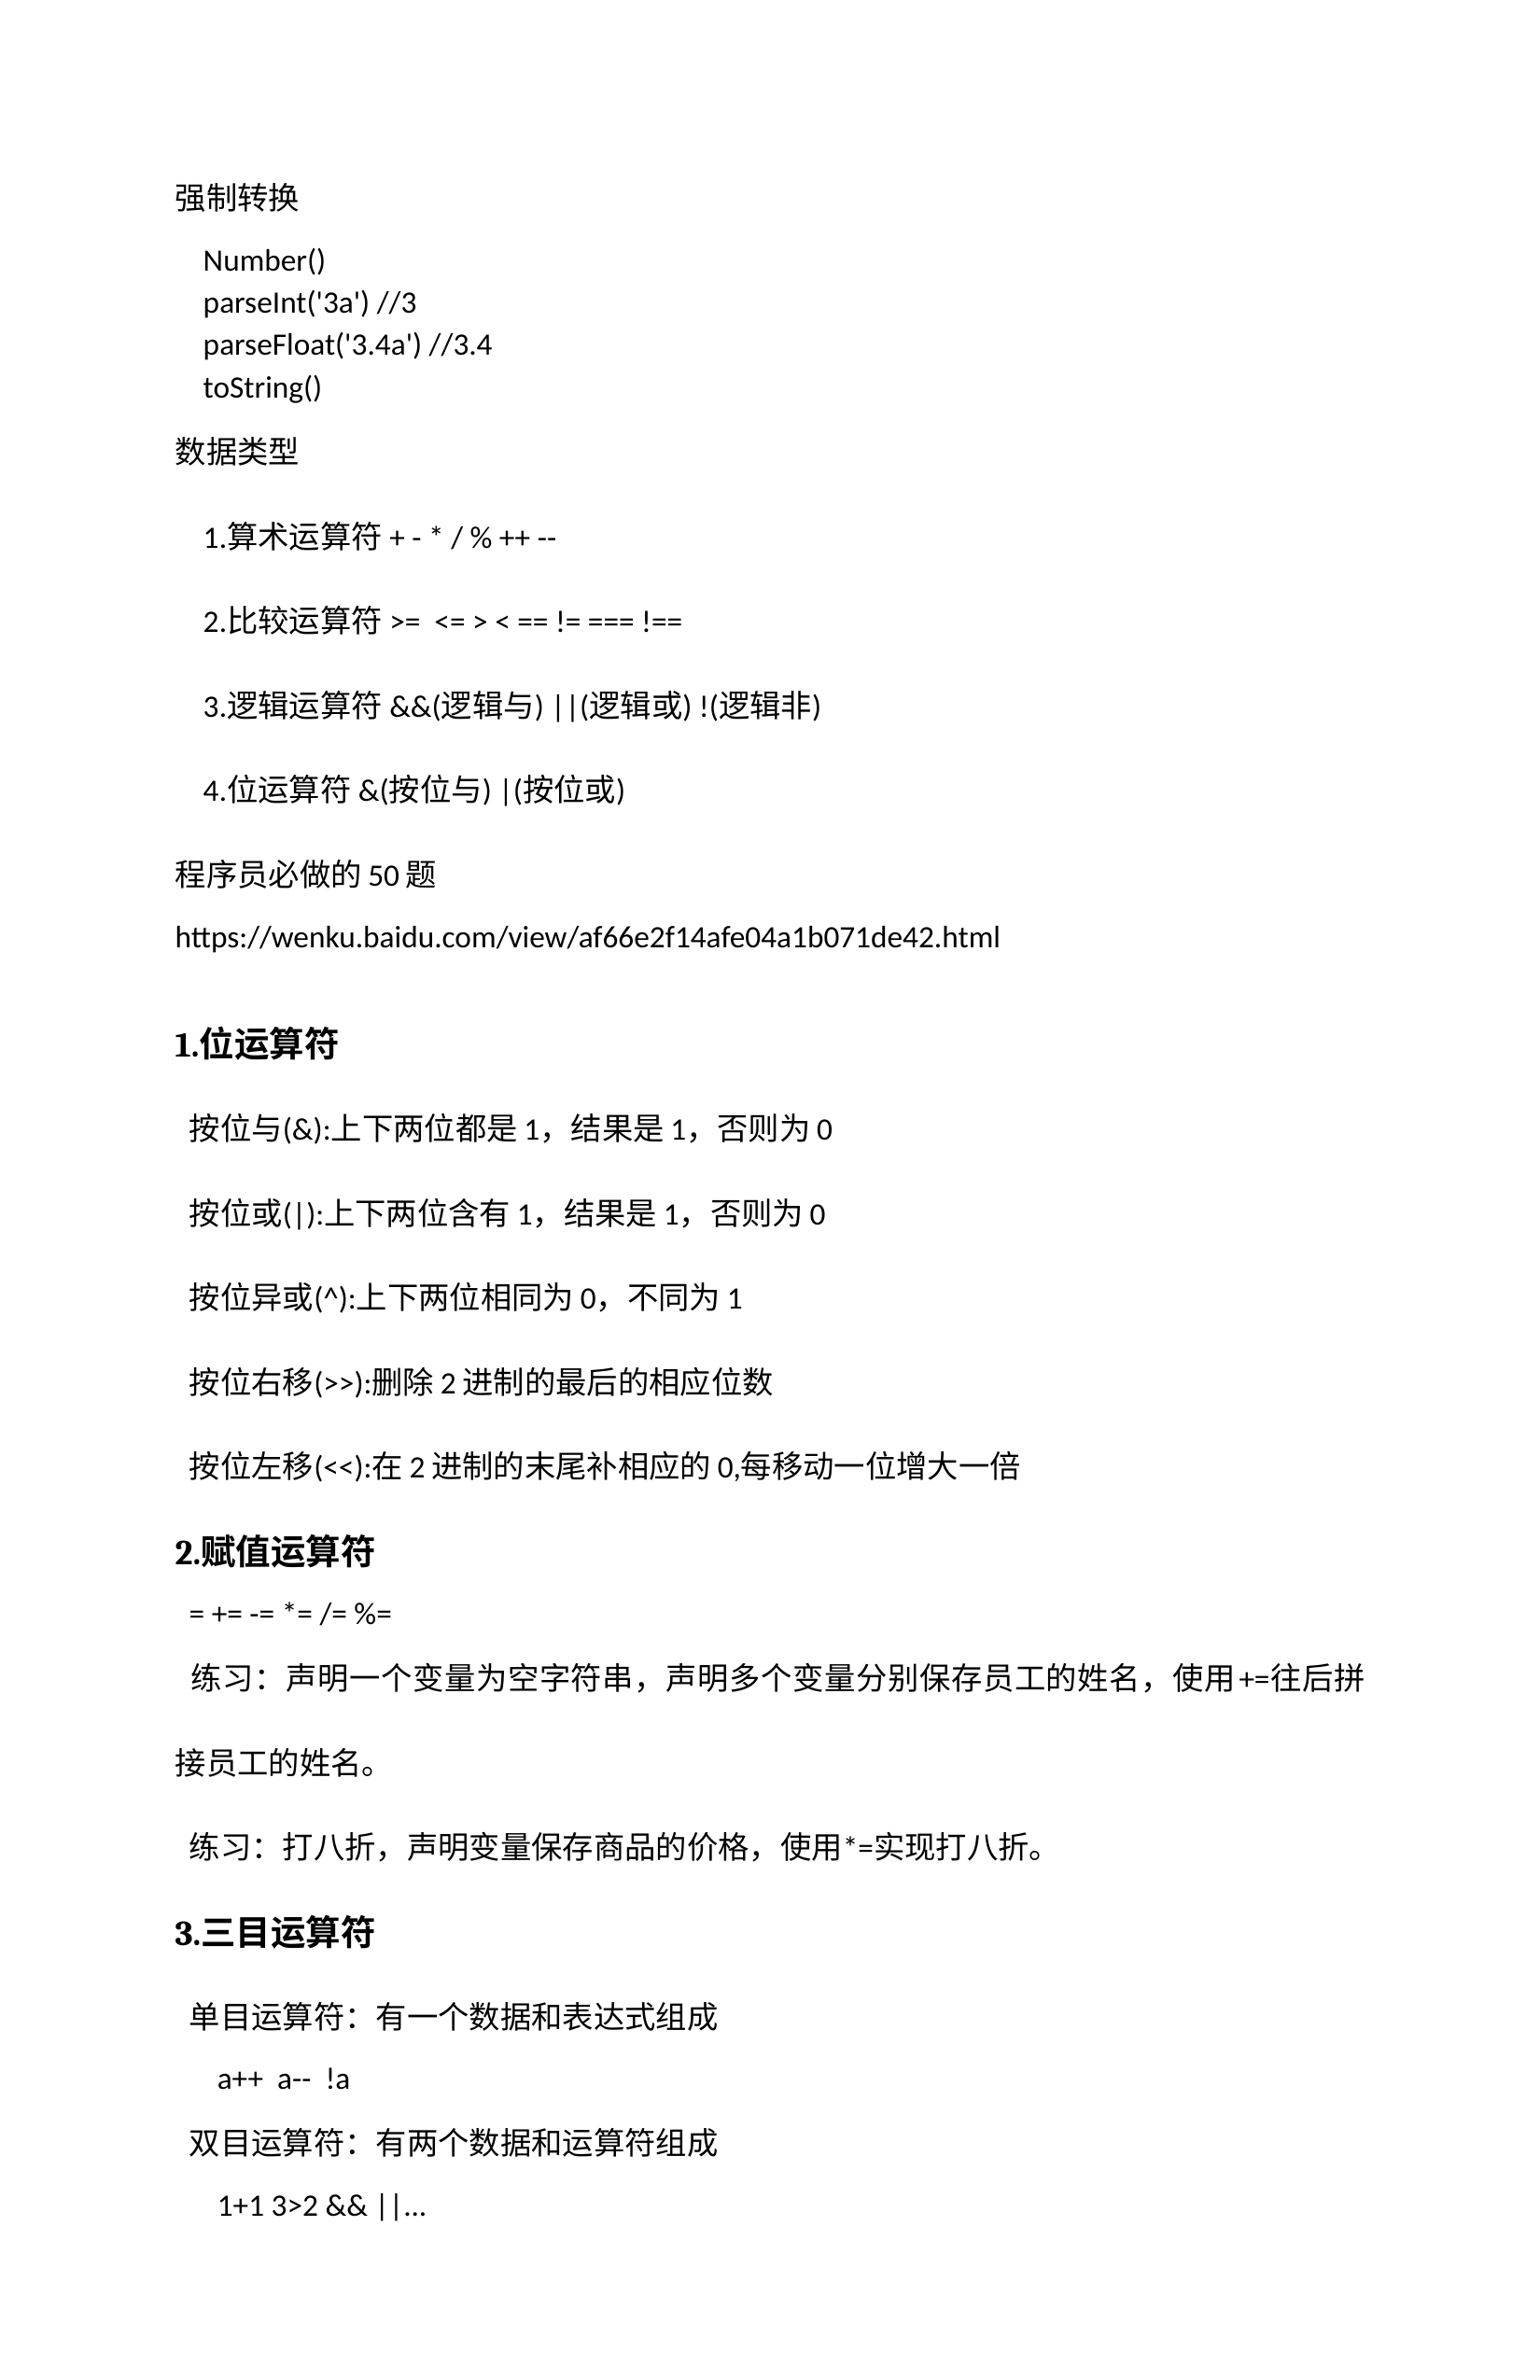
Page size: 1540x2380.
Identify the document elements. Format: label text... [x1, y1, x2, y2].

text 双目运算符：有两个数据和运算符组成 [175, 2099, 1365, 2184]
text 2.比较运算符 >= <= > < == != === !== [175, 577, 1365, 661]
text a++ a-- !a [175, 2057, 1365, 2099]
text 1.算术运算符 + - * / % ++ -- [175, 492, 1365, 577]
text 1+1 3>2 && ||... [175, 2184, 1365, 2226]
text Number() [175, 238, 1365, 281]
text 数据类型 [175, 408, 1365, 492]
text 按位或(|):上下两位含有1，结果是1，否则为0 [175, 1169, 1365, 1253]
subtitle 3.三目运算符 [175, 1888, 1365, 1972]
text 按位左移(<<):在2进制的末尾补相应的0,每移动一位增大一倍 [175, 1422, 1365, 1507]
text 练习：声明一个变量为空字符串，声明多个变量分别保存员工的姓名，使用+=往后拼接员工的姓名。 [175, 1634, 1365, 1803]
text toString() [175, 365, 1365, 408]
text parseFloat('3.4a') //3.4 [175, 323, 1365, 365]
text 按位异或(^):上下两位相同为0，不同为1 [175, 1253, 1365, 1337]
text 按位与(&):上下两位都是1，结果是1，否则为0 [175, 1085, 1365, 1169]
text 4.位运算符 &(按位与) |(按位或) [175, 746, 1365, 831]
subtitle 2.赋值运算符 [175, 1507, 1365, 1591]
text 3.逻辑运算符 &&(逻辑与) ||(逻辑或) !(逻辑非) [175, 661, 1365, 746]
text parseInt('3a') //3 [175, 281, 1365, 323]
text 练习：打八折，声明变量保存商品的价格，使用*=实现打八折。 [175, 1803, 1365, 1888]
text https://wenku.baidu.com/view/af66e2f14afe04a1b071de42.html [175, 915, 1365, 958]
text 单目运算符：有一个数据和表达式组成 [175, 1972, 1365, 2057]
text = += -= *= /= %= [175, 1591, 1365, 1634]
text 程序员必做的50题 [175, 831, 1365, 915]
text 按位右移(>>):删除2进制的最后的相应位数 [175, 1337, 1365, 1422]
text 强制转换 [175, 154, 1365, 238]
subtitle 1.位运算符 [175, 1000, 1365, 1085]
